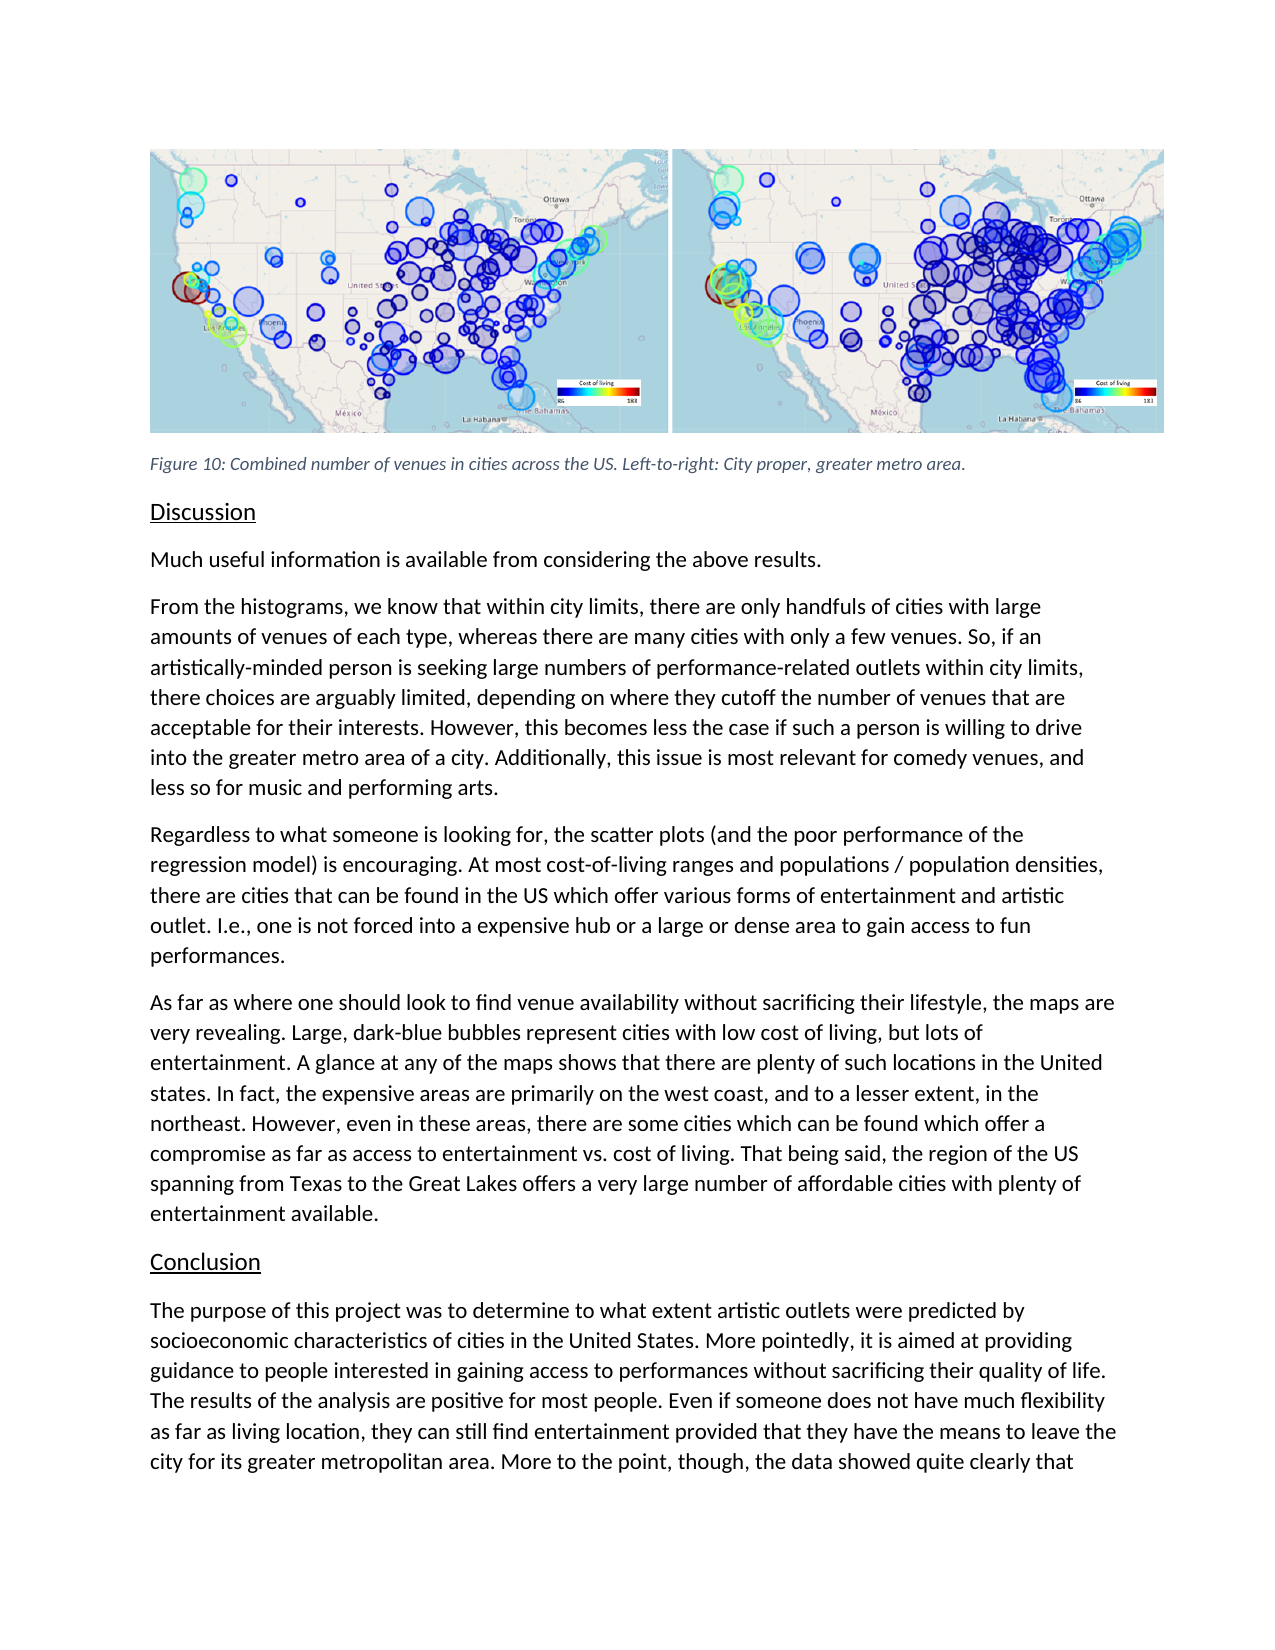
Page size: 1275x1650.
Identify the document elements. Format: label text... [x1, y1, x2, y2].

text Conclusion [150, 1246, 1125, 1277]
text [150, 1296, 1125, 1475]
text As far as where one should look to find venue availability without sacrificing their lifestyle, the maps are very revealing. Large, dark-blue bubbles represent cities with low cost of living, but lots of entertainment. A glance at any of the maps shows that there are plenty of such locations in the United states. In fact, the expensive areas are primarily on the west coast, and to a lesser extent, in the northeast. However, even in these areas, there are some cities which can be found which offer a compromise as far as access to entertainment vs. cost of living. That being said, the region of the US spanning from Texas to the Great Lakes offers a very large number of affordable cities with plenty of entertainment available. [150, 988, 1125, 1227]
text Much useful information is available from considering the above results. [150, 545, 1125, 573]
text Regardless to what someone is looking for, the scatter plots (and the poor performance of the regression model) is encouraging. At most cost-of-living ranges and populations / population densities, there are cities that can be found in the US which offer various forms of entertainment and artistic outlet. I.e., one is not forced into a expensive hub or a large or dense area to gain access to fun performances. [150, 820, 1125, 969]
text From the histograms, we know that within city limits, there are only handfuls of cities with large amounts of venues of each type, whereas there are many cities with only a few venues. So, if an artistically-minded person is seeking large numbers of performance-related outlets within city limits, there choices are arguably limited, depending on where they cutoff the number of venues that are acceptable for their interests. However, this becomes less the case if such a person is willing to drive into the greater metro area of a city. Additionally, this issue is most relevant for comedy venues, and less so for music and performing arts. [150, 592, 1125, 801]
text Discussion [150, 496, 1125, 526]
picture [150, 149, 1164, 433]
